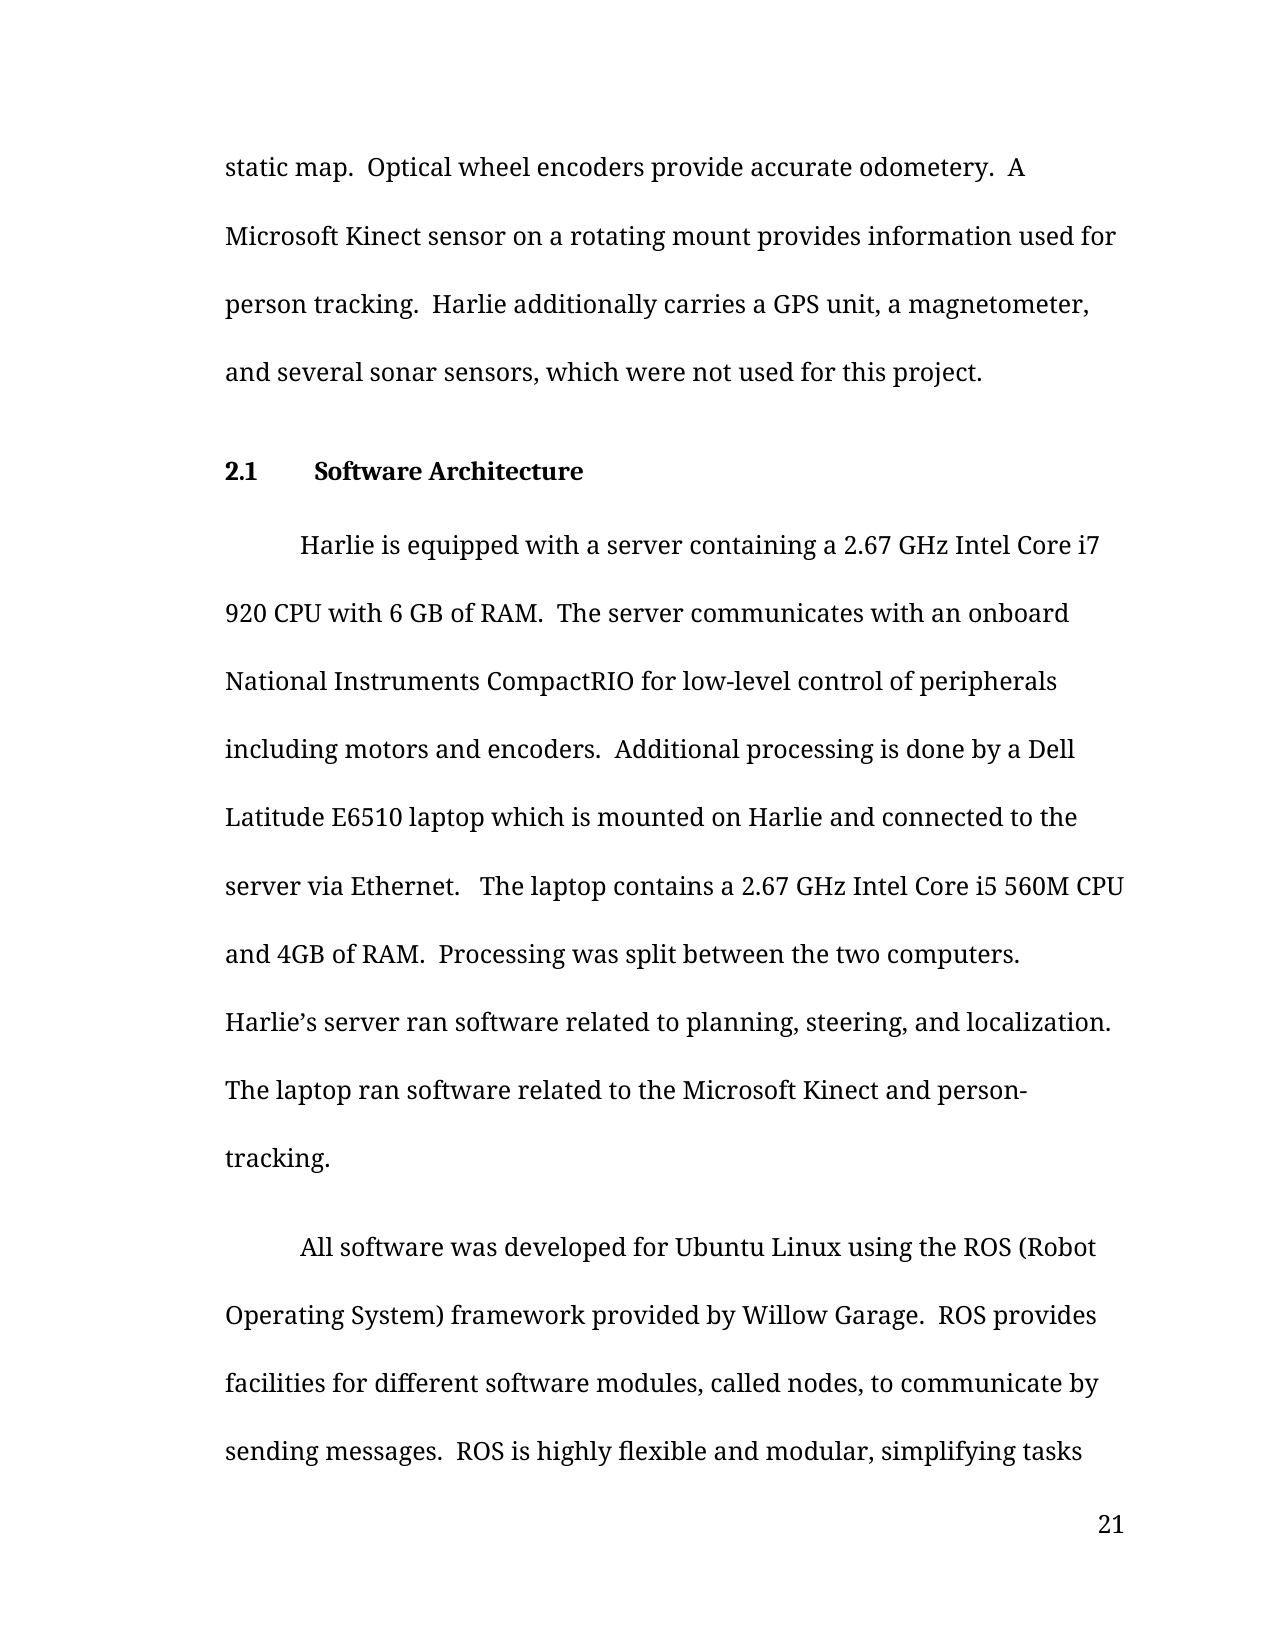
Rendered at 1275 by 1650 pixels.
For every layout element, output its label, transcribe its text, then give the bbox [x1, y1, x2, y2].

text Harlie is equipped with a server containing a 2.67 GHz Intel Core i7 920 CPU with 6 GB of RAM. The server communicates with an onboard National Instruments CompactRIO for low-level control of peripherals including motors and encoders. Additional processing is done by a Dell Latitude E6510 laptop which is mounted on Harlie and connected to the server via Ethernet. The laptop contains a 2.67 GHz Intel Core i5 560M CPU and 4GB of RAM. Processing was split between the two computers. Harlie’s server ran software related to planning, steering, and localization. The laptop ran software related to the Microsoft Kinect and person-tracking. [225, 527, 1125, 1175]
subtitle Software Architecture [225, 456, 1125, 487]
